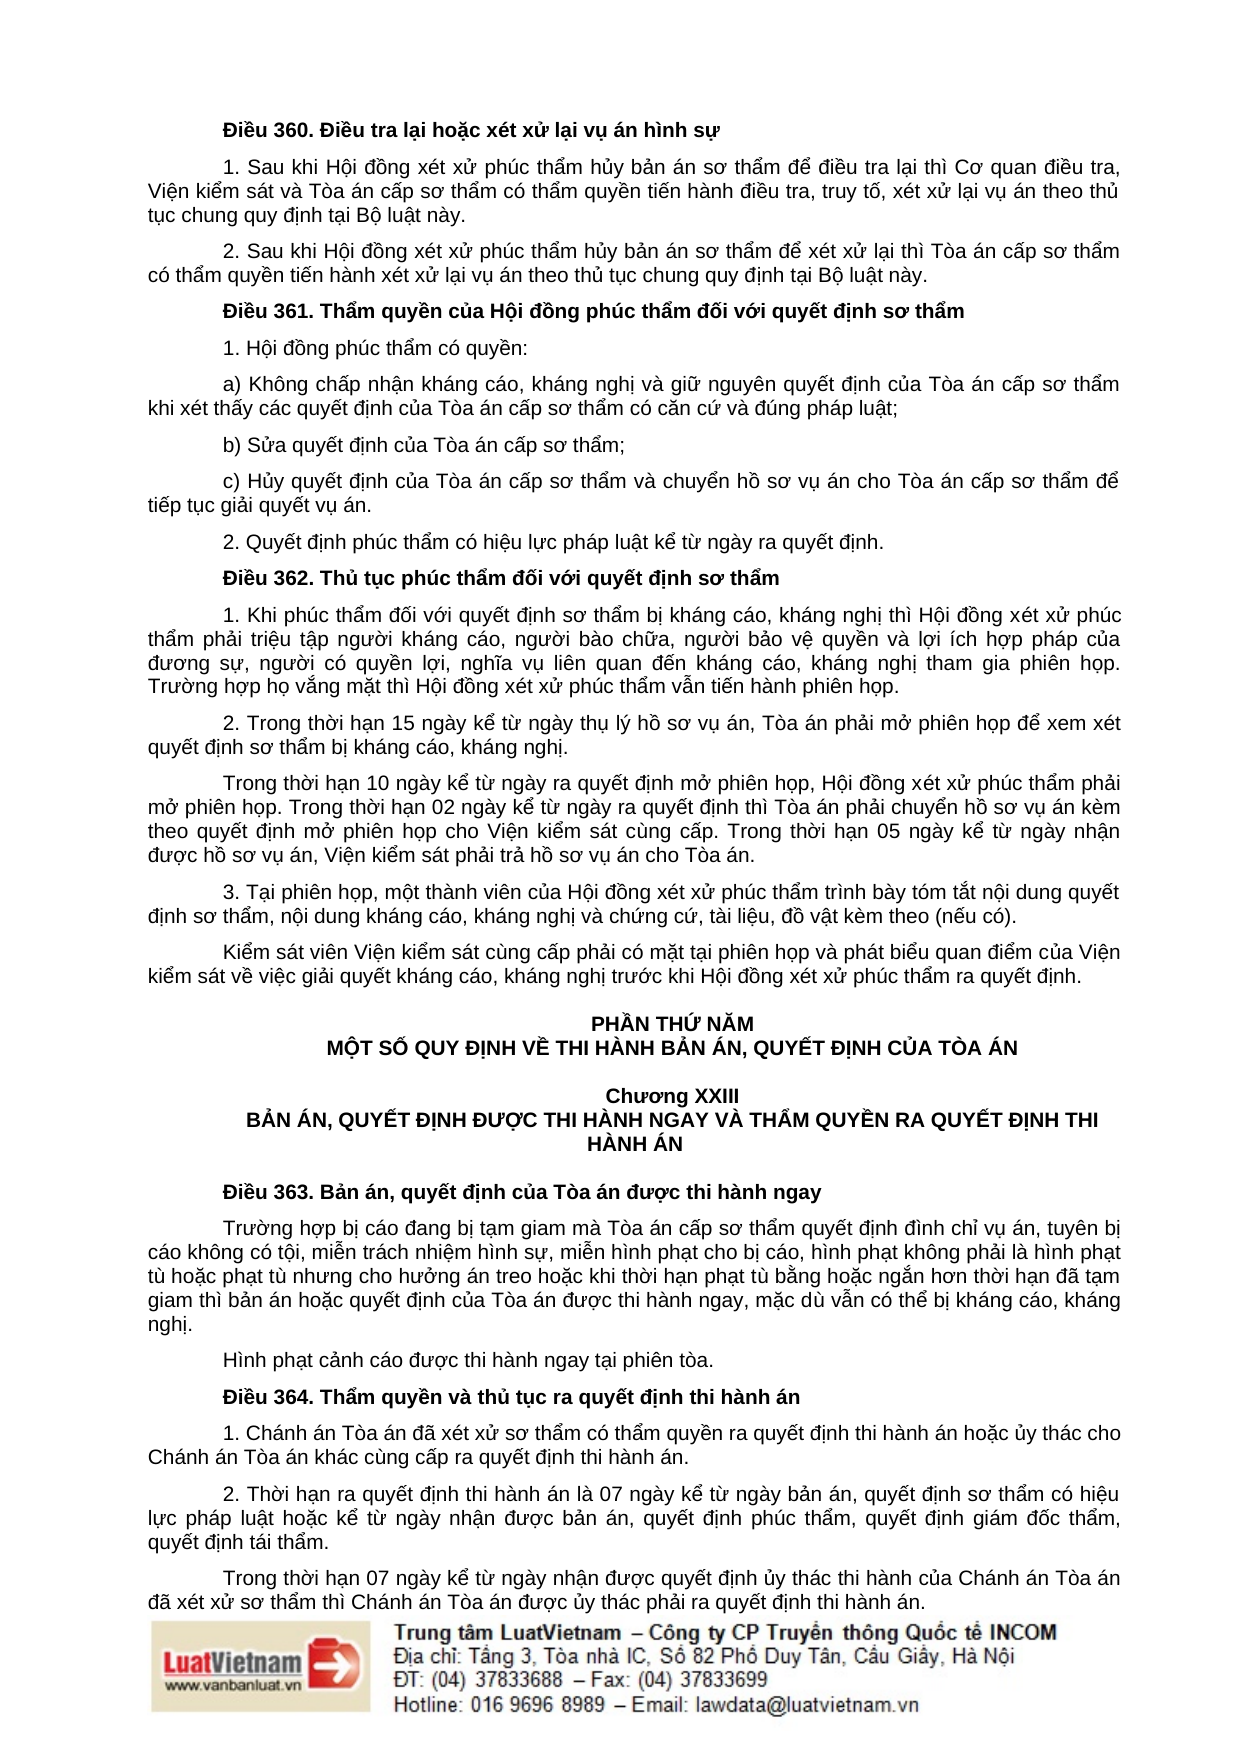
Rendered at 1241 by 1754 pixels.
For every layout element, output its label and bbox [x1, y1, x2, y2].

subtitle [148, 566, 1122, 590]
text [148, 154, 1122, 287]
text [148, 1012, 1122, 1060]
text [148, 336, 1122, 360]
picture [147, 1615, 1087, 1731]
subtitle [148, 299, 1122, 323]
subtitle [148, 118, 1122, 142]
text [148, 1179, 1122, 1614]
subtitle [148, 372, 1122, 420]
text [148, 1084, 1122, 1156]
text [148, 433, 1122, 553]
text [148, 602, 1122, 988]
